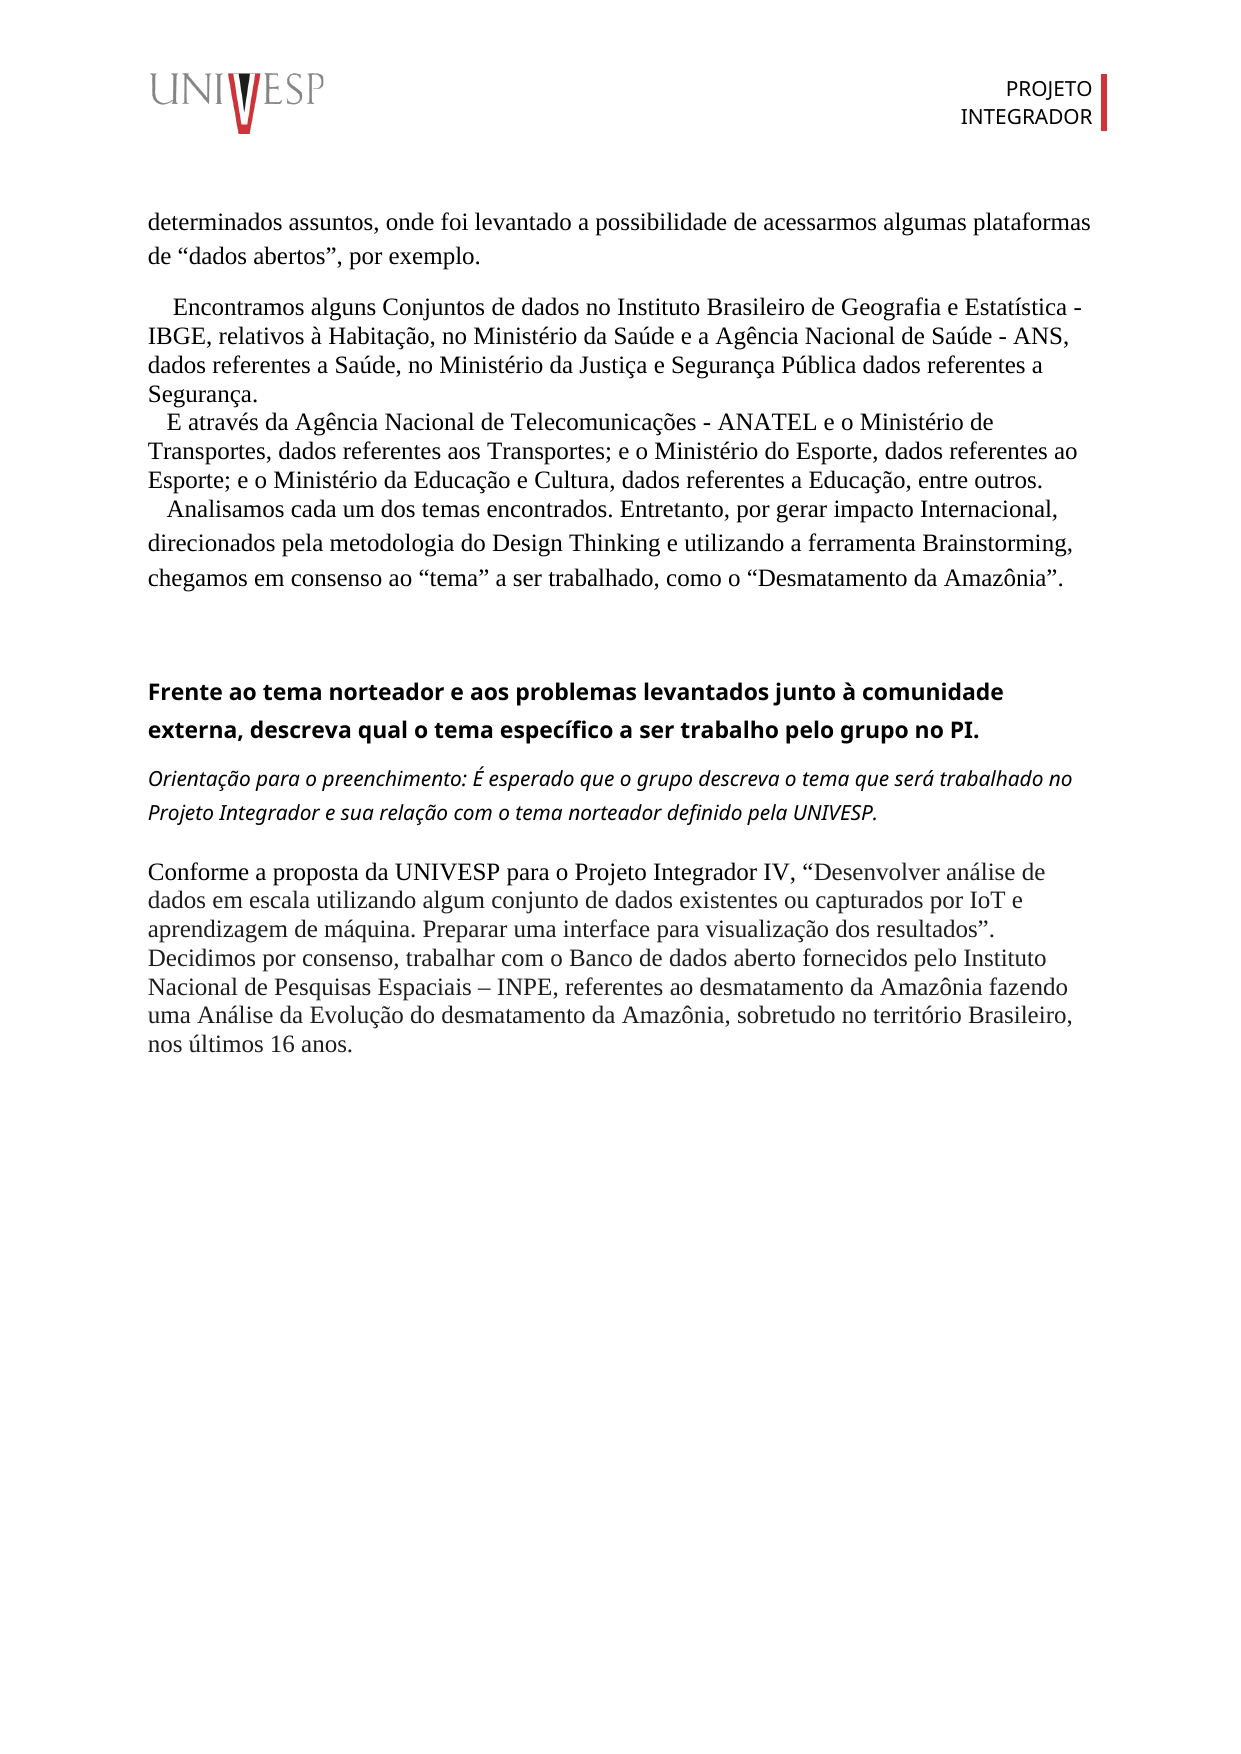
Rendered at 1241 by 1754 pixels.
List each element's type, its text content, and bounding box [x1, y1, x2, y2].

text Orientação para o preenchimento: É esperado que o grupo descreva o tema que será trabalhado no Projeto Integrador e sua relação com o tema norteador definido pela UNIVESP. [148, 764, 1092, 826]
picture [150, 73, 324, 134]
text Conforme a proposta da UNIVESP para o Projeto Integrador IV, “Desenvolver análise de dados em escala utilizando algum conjunto de dados existentes ou capturados por IoT e aprendizagem de máquina. Preparar uma interface para visualização dos resultados”. [148, 857, 1092, 943]
text Encontramos alguns Conjuntos de dados no Instituto Brasileiro de Geografia e Estatística - IBGE, relativos à Habitação, no Ministério da Saúde e a Agência Nacional de Saúde - ANS, dados referentes a Saúde, no Ministério da Justiça e Segurança Pública dados referentes a Segurança. [148, 292, 1092, 407]
text Decidimos por consenso, trabalhar com o Banco de dados aberto fornecidos pelo Instituto Nacional de Pesquisas Espaciais – INPE, referentes ao desmatamento da Amazônia fazendo uma Análise da Evolução do desmatamento da Amazônia, sobretudo no território Brasileiro, nos últimos 16 anos. [148, 943, 1092, 1058]
text E através da Agência Nacional de Telecomunicações - ANATEL e o Ministério de Transportes, dados referentes aos Transportes; e o Ministério do Esporte, dados referentes ao Esporte; e o Ministério da Educação e Cultura, dados referentes a Educação, entre outros. [148, 407, 1092, 494]
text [148, 207, 1092, 270]
text Analisamos cada um dos temas encontrados. Entretanto, por gerar impacto Internacional, direcionados pela metodologia do Design Thinking e utilizando a ferramenta Brainstorming, chegamos em consenso ao “tema” a ser trabalhado, como o “Desmatamento da Amazônia”. [148, 494, 1092, 591]
text Frente ao tema norteador e aos problemas levantados junto à comunidade externa, descreva qual o tema específico a ser trabalho pelo grupo no PI. [148, 676, 1092, 745]
